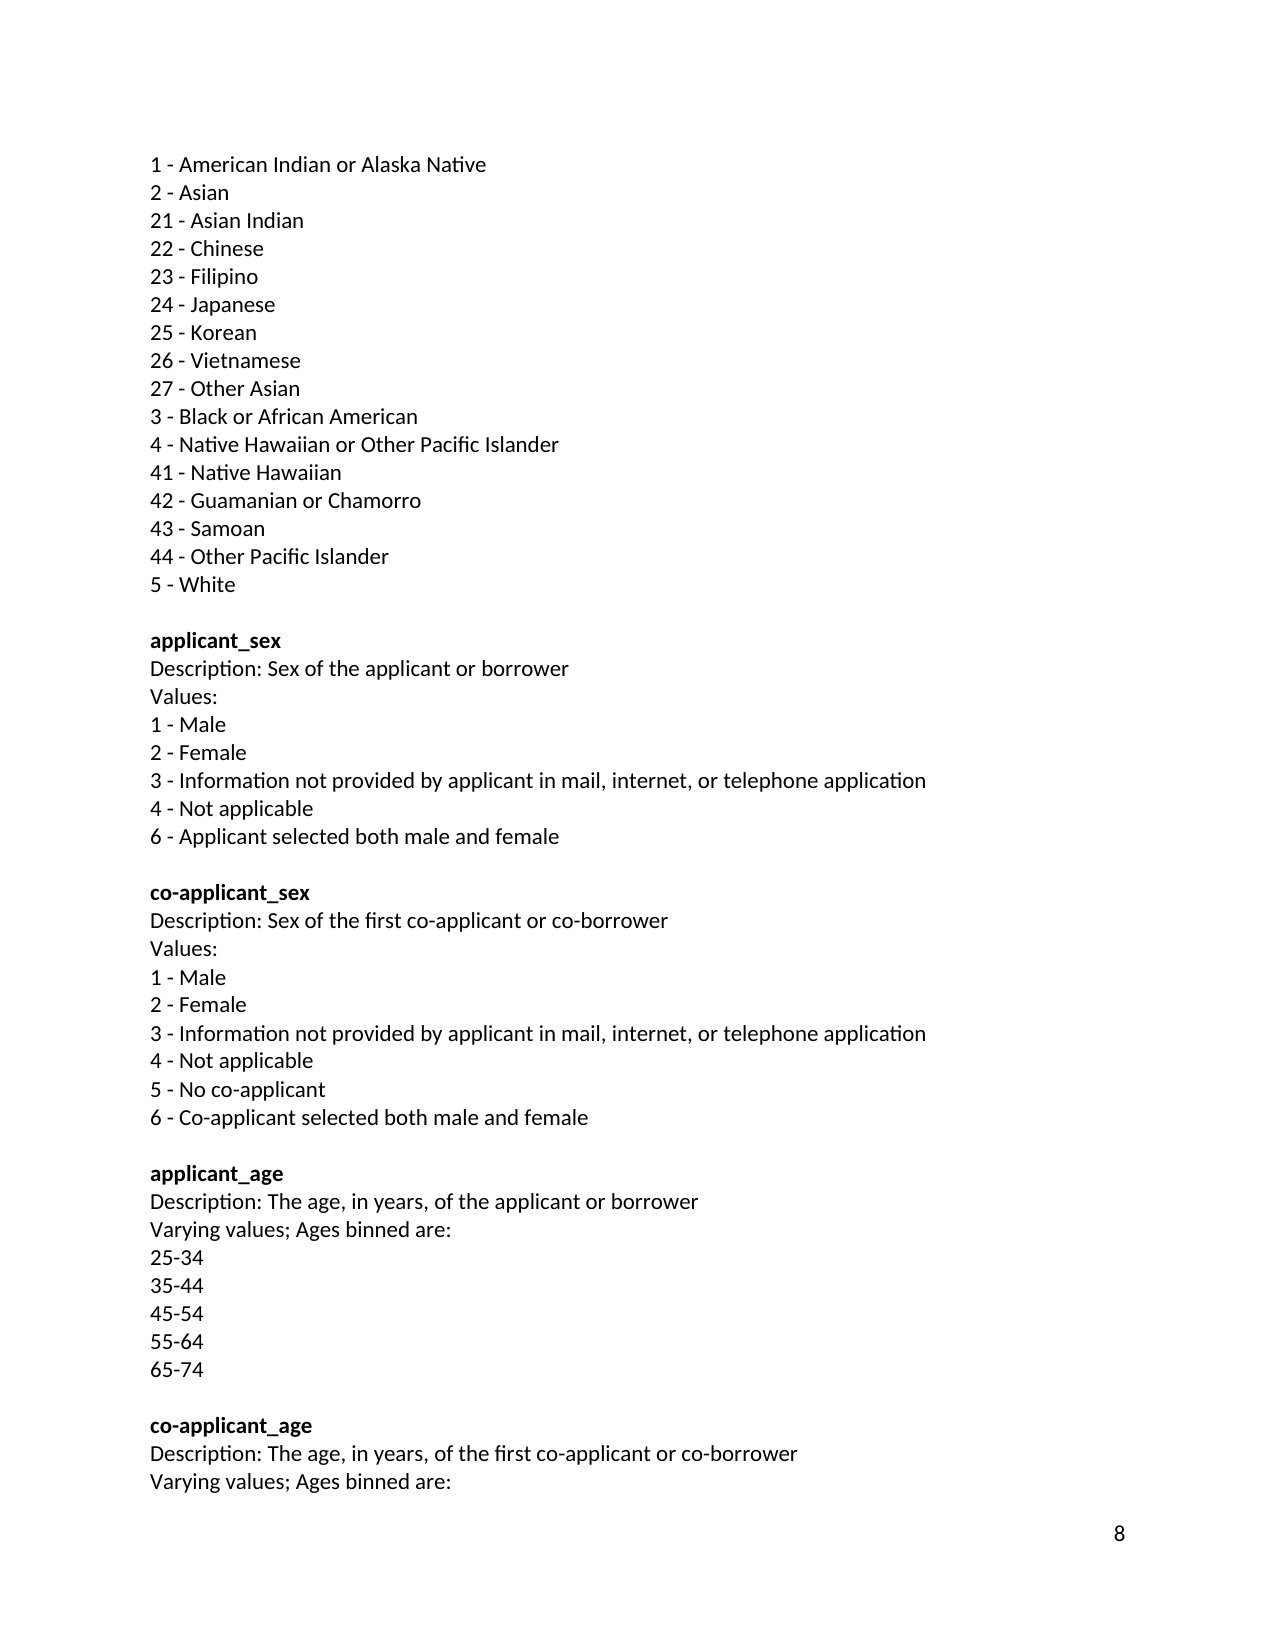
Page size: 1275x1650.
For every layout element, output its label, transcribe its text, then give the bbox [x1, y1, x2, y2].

text 42 - Guamanian or Chamorro [150, 486, 1125, 514]
text Description: Sex of the first co-applicant or co-borrower [150, 907, 1125, 934]
text 43 - Samoan [150, 514, 1125, 542]
text Description: Sex of the applicant or borrower [150, 654, 1125, 682]
text 1 - Male [150, 710, 1125, 738]
text Varying values; Ages binned are: [150, 1467, 1125, 1495]
text 4 - Not applicable [150, 794, 1125, 822]
text 3 - Black or African American [150, 402, 1125, 430]
text applicant_sex [150, 626, 1125, 654]
text 25 - Korean [150, 318, 1125, 346]
text 2 - Female [150, 738, 1125, 766]
text 55-64 [150, 1327, 1125, 1355]
text co-applicant_age [150, 1411, 1125, 1439]
text Values: [150, 682, 1125, 710]
text 24 - Japanese [150, 290, 1125, 318]
text 1 - American Indian or Alaska Native [150, 150, 1125, 178]
text 27 - Other Asian [150, 374, 1125, 402]
text 1 - Male [150, 963, 1125, 991]
text applicant_age [150, 1159, 1125, 1187]
text 26 - Vietnamese [150, 346, 1125, 374]
text 3 - Information not provided by applicant in mail, internet, or telephone application [150, 766, 1125, 794]
text Varying values; Ages binned are: [150, 1215, 1125, 1243]
text 5 - White [150, 570, 1125, 598]
text 44 - Other Pacific Islander [150, 542, 1125, 570]
text 3 - Information not provided by applicant in mail, internet, or telephone application [150, 1019, 1125, 1047]
text Description: The age, in years, of the applicant or borrower [150, 1187, 1125, 1215]
text 22 - Chinese [150, 234, 1125, 262]
text Description: The age, in years, of the first co-applicant or co-borrower [150, 1439, 1125, 1467]
text 4 - Native Hawaiian or Other Pacific Islander [150, 430, 1125, 458]
text 6 - Applicant selected both male and female [150, 822, 1125, 851]
text 4 - Not applicable [150, 1047, 1125, 1075]
text 25-34 [150, 1243, 1125, 1271]
text Values: [150, 934, 1125, 963]
text 6 - Co-applicant selected both male and female [150, 1103, 1125, 1131]
text 2 - Asian [150, 178, 1125, 206]
text 35-44 [150, 1271, 1125, 1299]
text 2 - Female [150, 991, 1125, 1019]
text 21 - Asian Indian [150, 206, 1125, 234]
text 41 - Native Hawaiian [150, 458, 1125, 486]
text 45-54 [150, 1299, 1125, 1327]
text 65-74 [150, 1355, 1125, 1383]
text co-applicant_sex [150, 878, 1125, 907]
text 23 - Filipino [150, 262, 1125, 290]
text 5 - No co-applicant [150, 1075, 1125, 1103]
